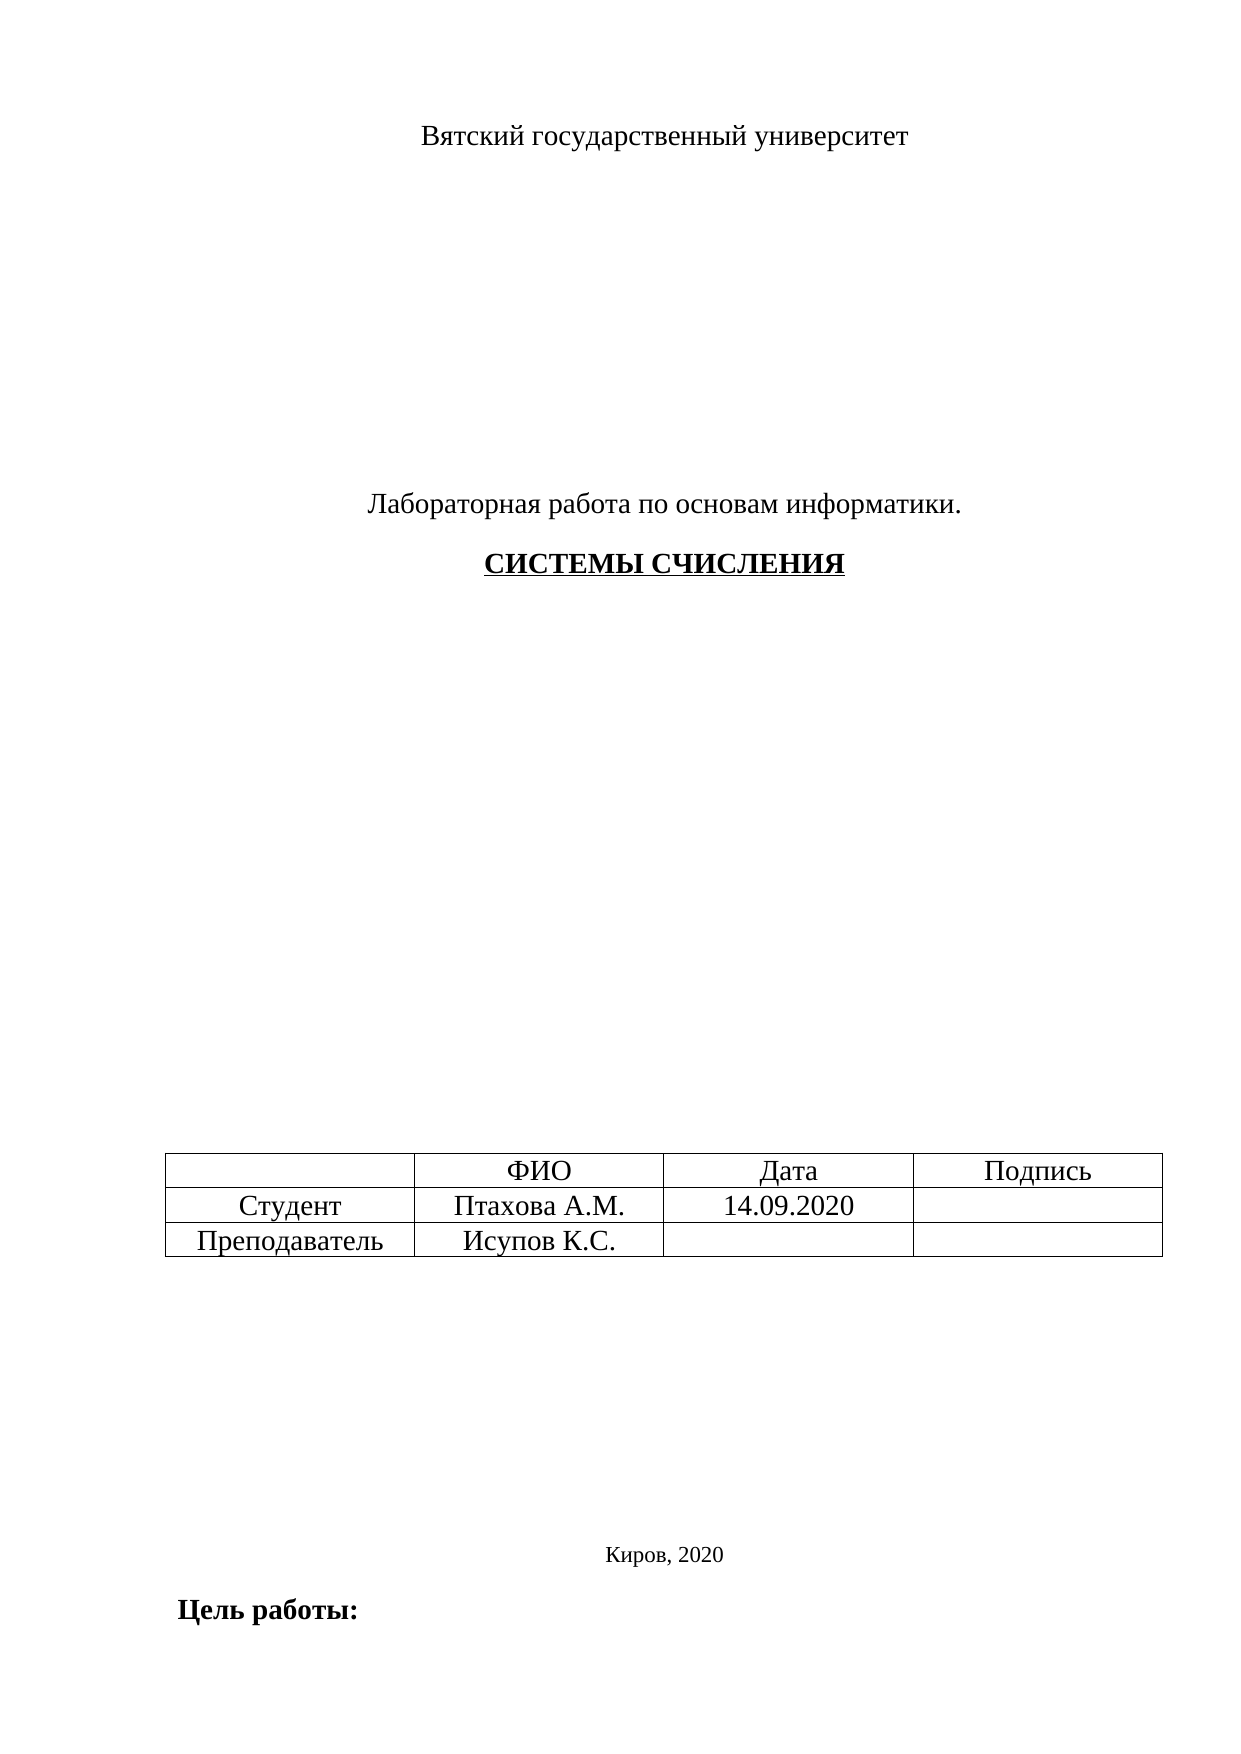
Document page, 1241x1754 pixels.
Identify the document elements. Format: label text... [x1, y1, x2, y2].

table_cell [914, 1188, 1162, 1222]
text Киров, 2020 [177, 1541, 1152, 1567]
text Цель работы: [177, 1592, 1152, 1626]
table_header ФИО [415, 1154, 663, 1187]
table_cell [664, 1223, 913, 1256]
table_cell 14.09.2020 [664, 1188, 913, 1222]
table_cell Преподаватель [166, 1223, 414, 1256]
table_header [166, 1154, 414, 1187]
table_cell Студент [166, 1188, 414, 1222]
table_cell Исупов К.С. [415, 1223, 663, 1256]
table_header Дата [664, 1154, 913, 1187]
table_header Подпись [914, 1154, 1162, 1187]
text Лабораторная работа по основам информатики. [177, 486, 1152, 520]
table_cell Птахова А.М. [415, 1188, 663, 1222]
text СИСТЕМЫ СЧИСЛЕНИЯ [177, 546, 1152, 579]
text Вятский государственный университет [177, 118, 1152, 152]
table_cell [914, 1223, 1162, 1256]
